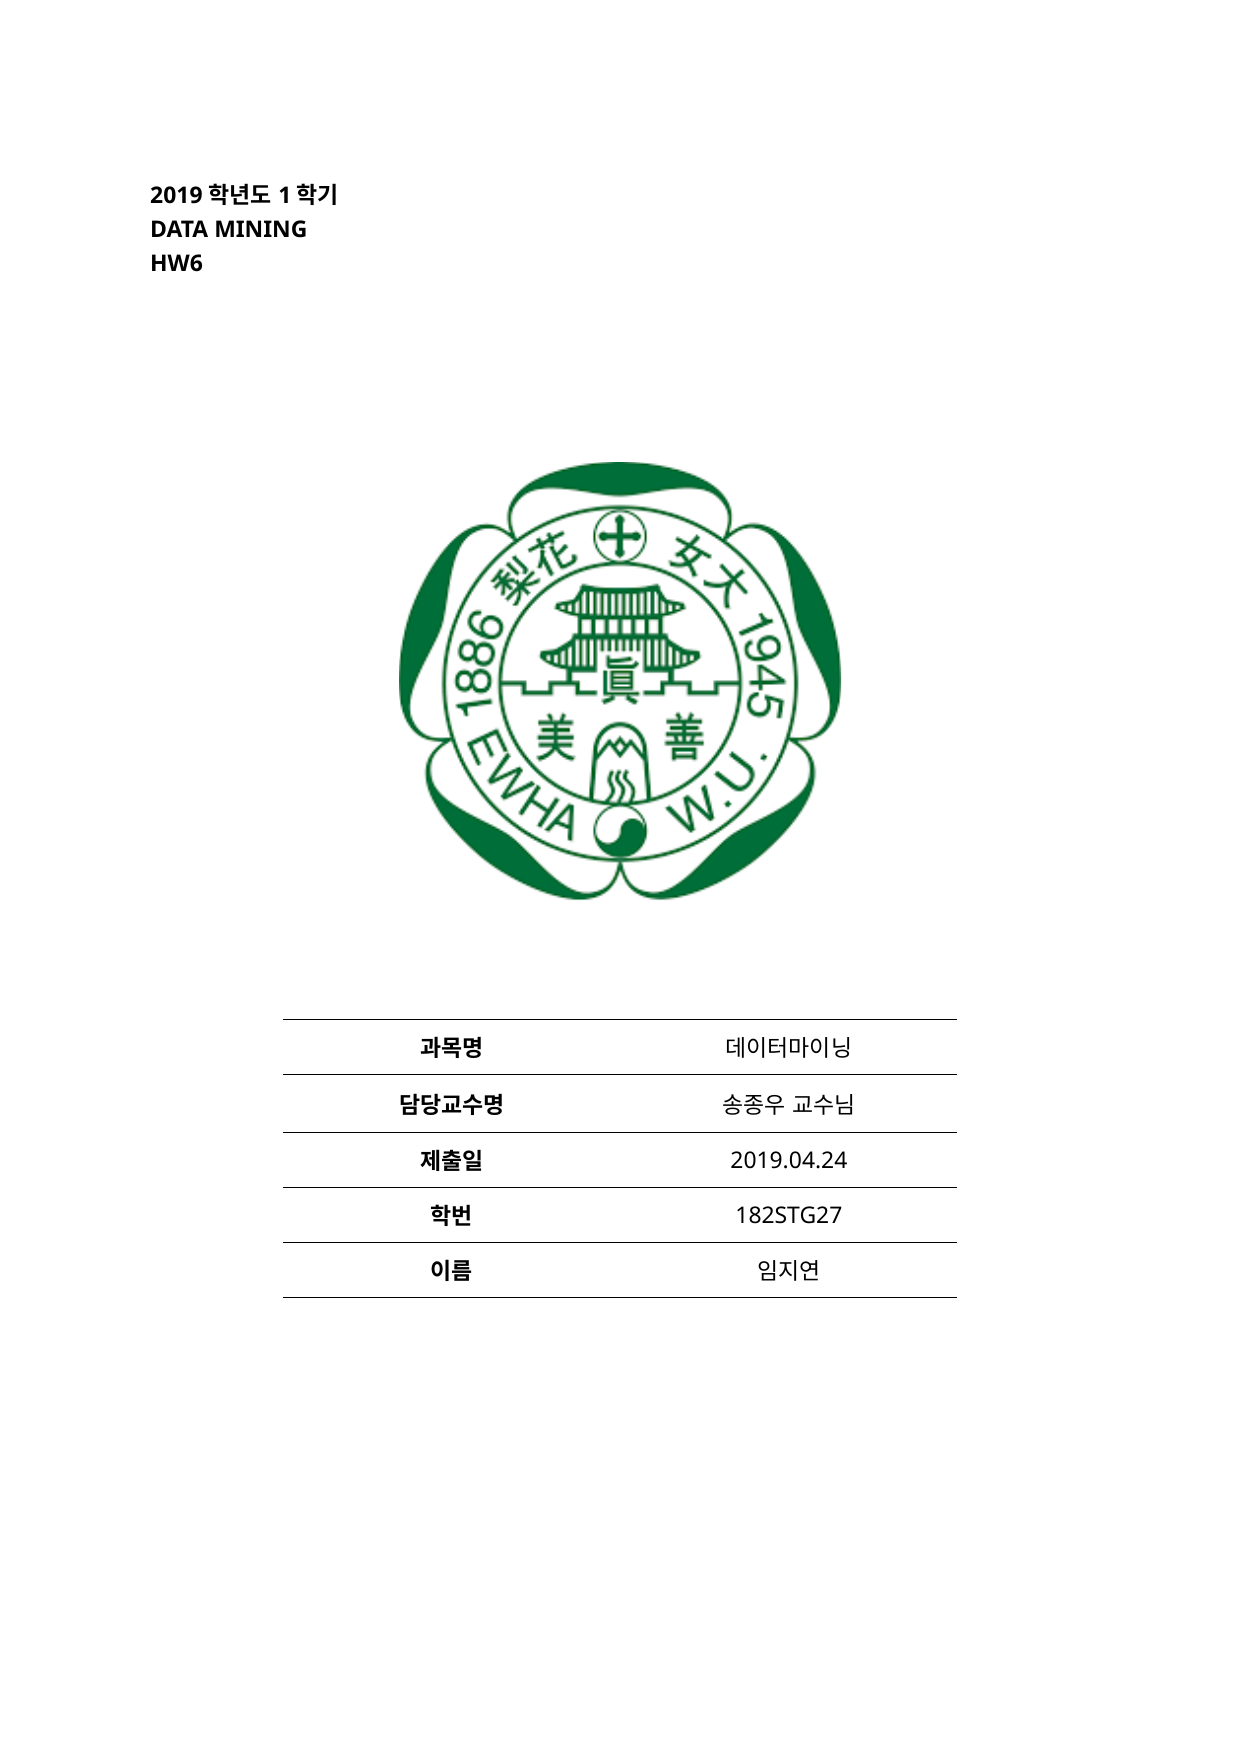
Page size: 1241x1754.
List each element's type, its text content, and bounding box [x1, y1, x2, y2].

text HW6 [150, 247, 1090, 278]
table_header 과목명 [283, 1020, 620, 1074]
table_header 데이터마이닝 [620, 1020, 957, 1074]
picture [399, 462, 842, 906]
table_cell 이름 [283, 1243, 620, 1297]
table_cell 송종우 교수님 [620, 1075, 957, 1132]
table_cell 2019.04.24 [620, 1133, 957, 1187]
table_cell 제출일 [283, 1133, 620, 1187]
table_cell 학번 [283, 1188, 620, 1242]
text 2019 학년도 1학기 [150, 177, 1090, 211]
table_cell 임지연 [620, 1243, 957, 1297]
table_cell 담당교수명 [283, 1075, 620, 1132]
text DATA MINING [150, 213, 1090, 244]
table_cell 182STG27 [620, 1188, 957, 1242]
